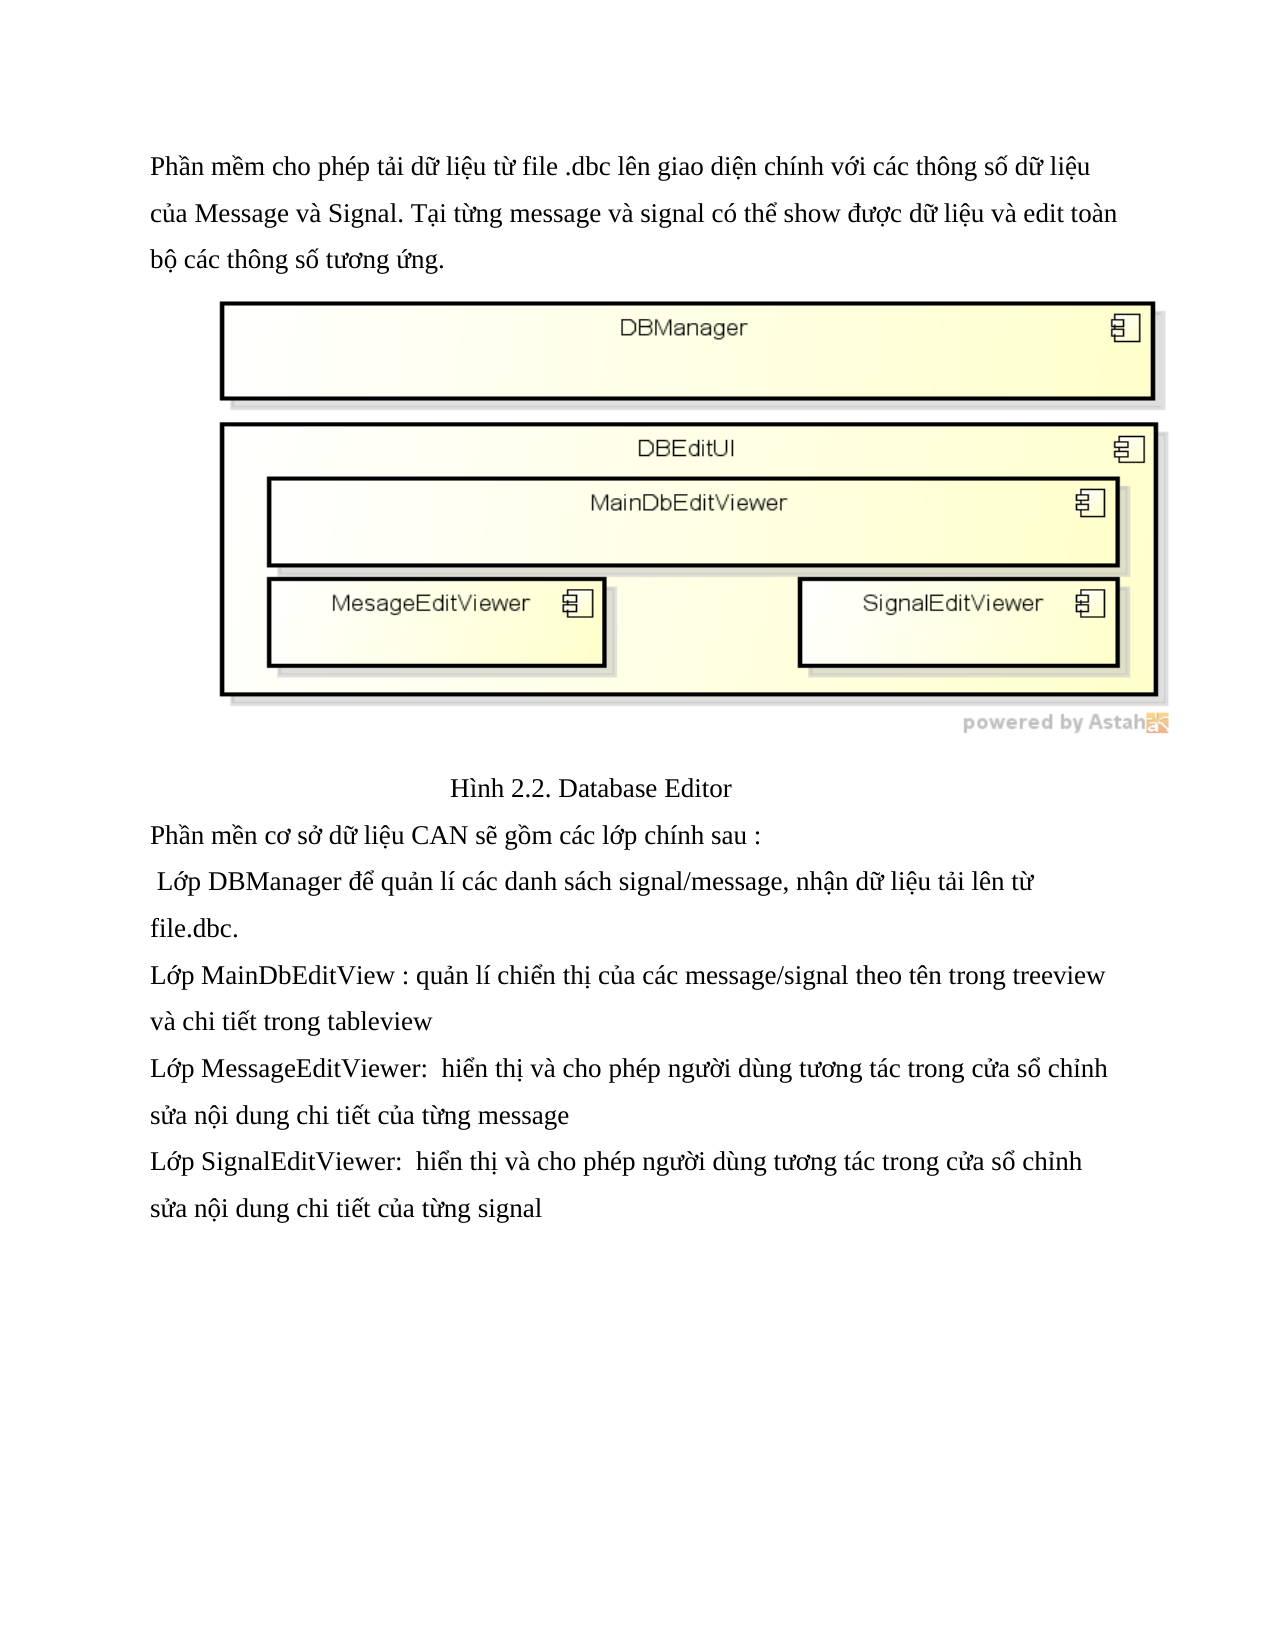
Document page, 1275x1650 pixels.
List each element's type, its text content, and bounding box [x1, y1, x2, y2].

text Lớp MainDbEditView : quản lí chiển thị của các message/signal theo tên trong treeview và chi tiết trong tableview [150, 959, 1125, 1037]
text Phần mền cơ sở dữ liệu CAN sẽ gồm các lớp chính sau : [150, 819, 1125, 850]
text Lớp MessageEditViewer: hiển thị và cho phép người dùng tương tác trong cửa sổ chỉnh sửa nội dung chi tiết của từng message [150, 1052, 1125, 1130]
text Lớp DBManager để quản lí các danh sách signal/message, nhận dữ liệu tải lên từ file.dbc. [150, 866, 1125, 943]
text Hình 2.2. Database Editor [375, 737, 1125, 803]
picture [201, 285, 1174, 737]
text Lớp SignalEditViewer: hiển thị và cho phép người dùng tương tác trong cửa sổ chỉnh sửa nội dung chi tiết của từng signal [150, 1146, 1125, 1223]
text Phần mềm cho phép tải dữ liệu từ file .dbc lên giao diện chính với các thông số dữ liệu của Message và Signal. Tại từng message và signal có thể show được dữ liệu và edit toàn bộ các thông số tương ứng. [150, 150, 1125, 274]
